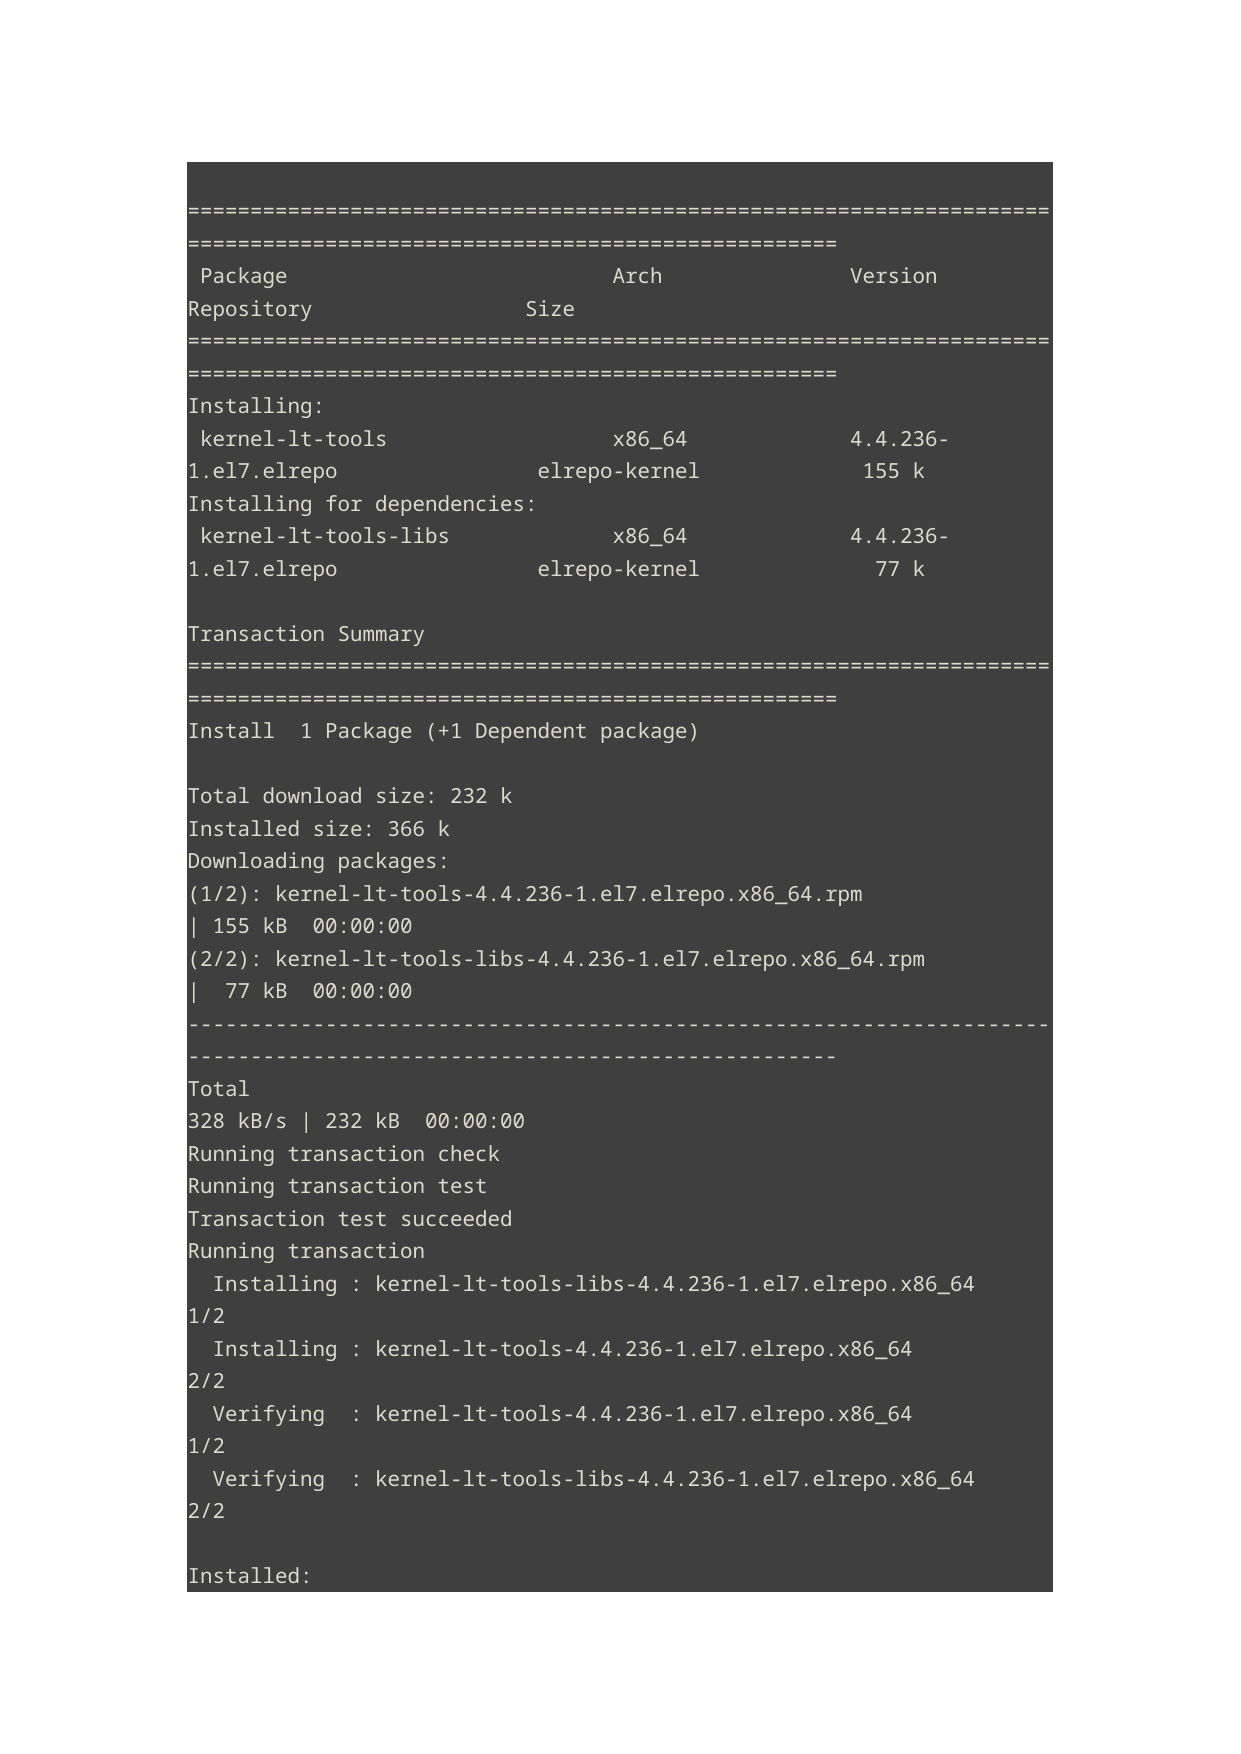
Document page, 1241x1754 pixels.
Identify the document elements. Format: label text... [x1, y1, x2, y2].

text Installing for dependencies: [187, 487, 1053, 519]
text ========================================================================================================================= [187, 324, 1053, 389]
text Package Arch Version Repository Size [187, 259, 1053, 324]
text (1/2): kernel-lt-tools-4.4.236-1.el7.elrepo.x86_64.rpm | 155 kB 00:00:00 [187, 877, 1053, 942]
text Installed size: 366 k [187, 812, 1053, 844]
text Running transaction test [187, 1169, 1053, 1202]
text kernel-lt-tools x86_64 4.4.236-1.el7.elrepo elrepo-kernel 155 k [187, 422, 1053, 487]
text Installing : kernel-lt-tools-4.4.236-1.el7.elrepo.x86_64 2/2 [187, 1332, 1053, 1397]
text Running transaction [187, 1234, 1053, 1267]
text Verifying : kernel-lt-tools-libs-4.4.236-1.el7.elrepo.x86_64 2/2 [187, 1462, 1053, 1527]
text Total download size: 232 k [187, 779, 1053, 812]
text Installing: [187, 389, 1053, 422]
text Total 328 kB/s | 232 kB 00:00:00 [187, 1072, 1053, 1137]
text Installed: [187, 1559, 1053, 1592]
text Transaction test succeeded [187, 1202, 1053, 1234]
text ------------------------------------------------------------------------------------------------------------------------- [187, 1007, 1053, 1072]
text kernel-lt-tools-libs x86_64 4.4.236-1.el7.elrepo elrepo-kernel 77 k [187, 519, 1053, 584]
text Running transaction check [187, 1137, 1053, 1169]
text (2/2): kernel-lt-tools-libs-4.4.236-1.el7.elrepo.x86_64.rpm | 77 kB 00:00:00 [187, 942, 1053, 1007]
text Verifying : kernel-lt-tools-4.4.236-1.el7.elrepo.x86_64 1/2 [187, 1397, 1053, 1462]
text Transaction Summary [187, 617, 1053, 649]
text Installing : kernel-lt-tools-libs-4.4.236-1.el7.elrepo.x86_64 1/2 [187, 1267, 1053, 1332]
text ========================================================================================================================= [187, 194, 1053, 259]
text Downloading packages: [187, 844, 1053, 877]
text Install 1 Package (+1 Dependent package) [187, 714, 1053, 747]
text ========================================================================================================================= [187, 649, 1053, 714]
